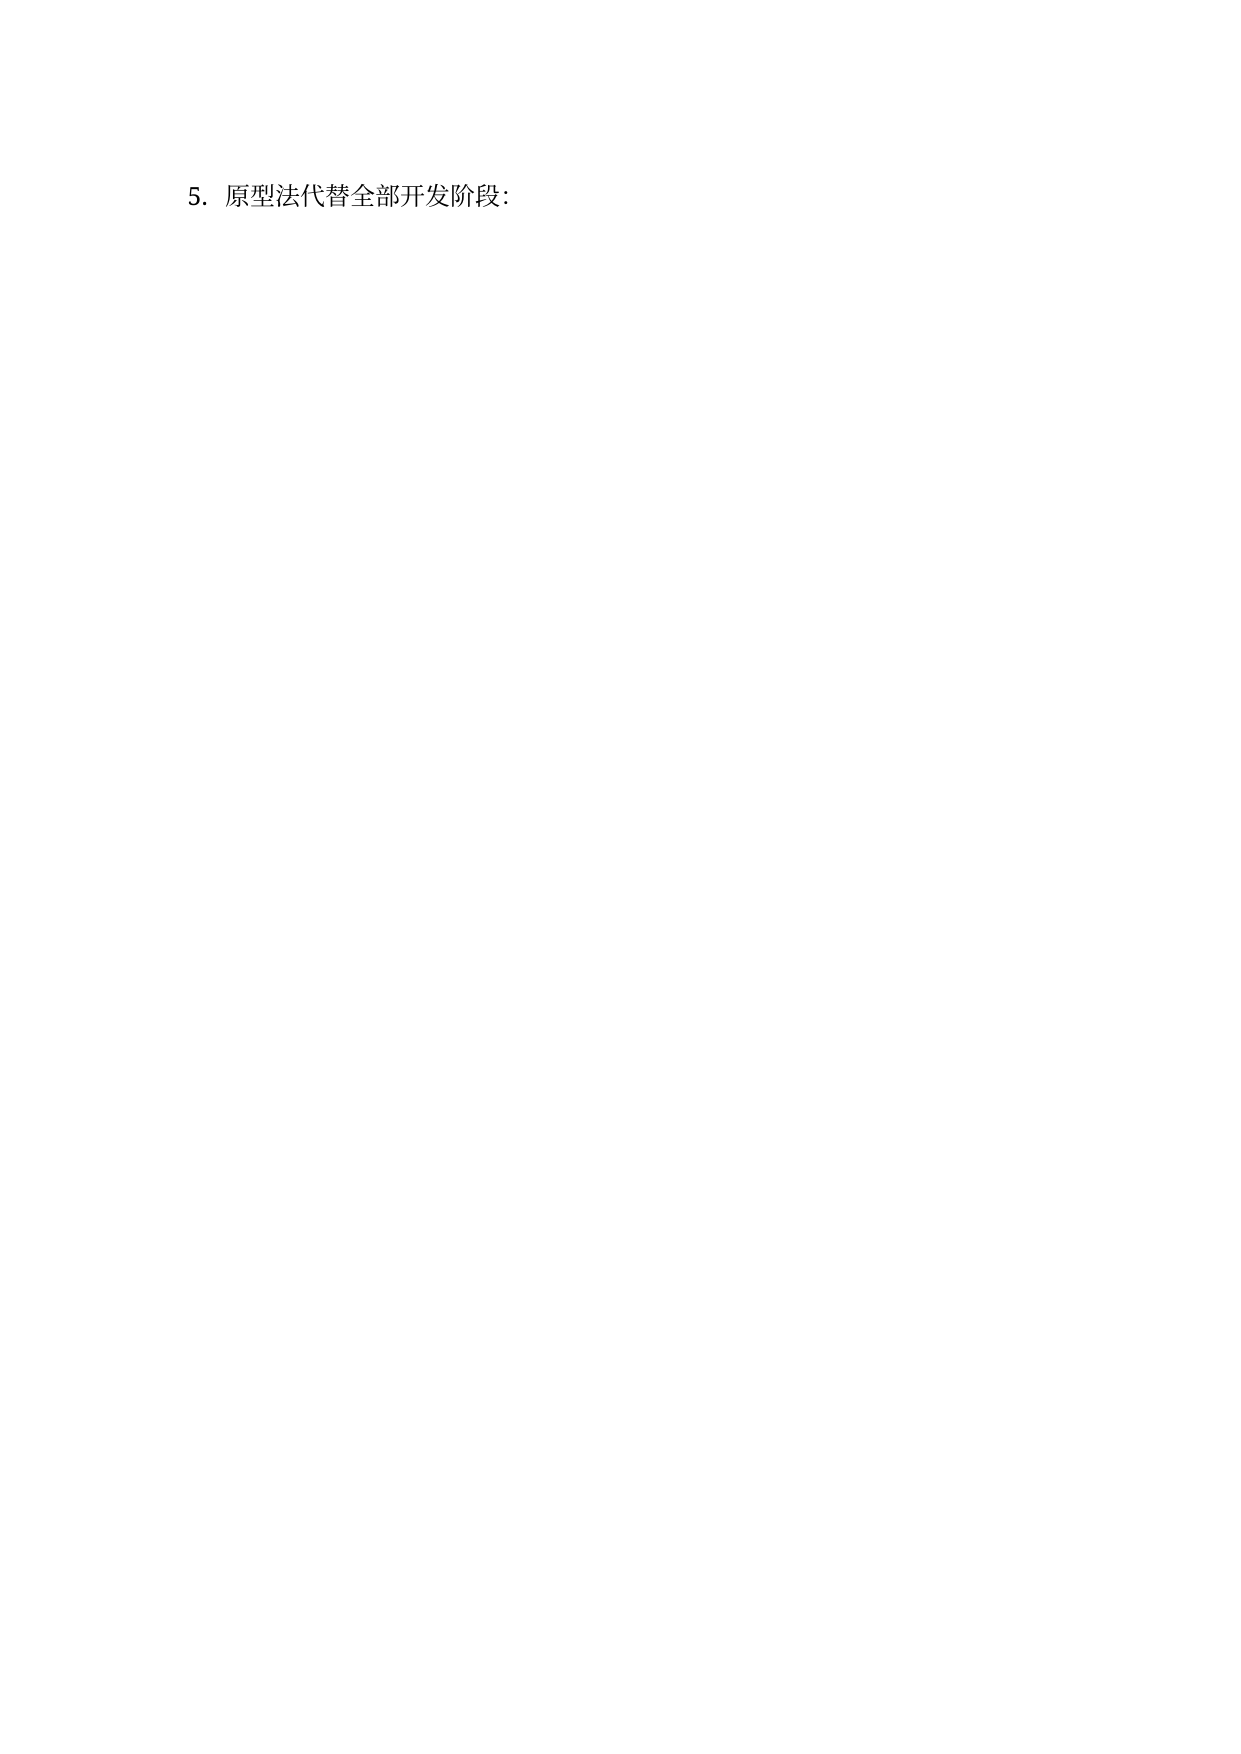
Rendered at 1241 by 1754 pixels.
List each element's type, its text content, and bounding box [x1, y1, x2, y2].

list 原型法代替全部开发阶段： [187, 162, 1053, 227]
